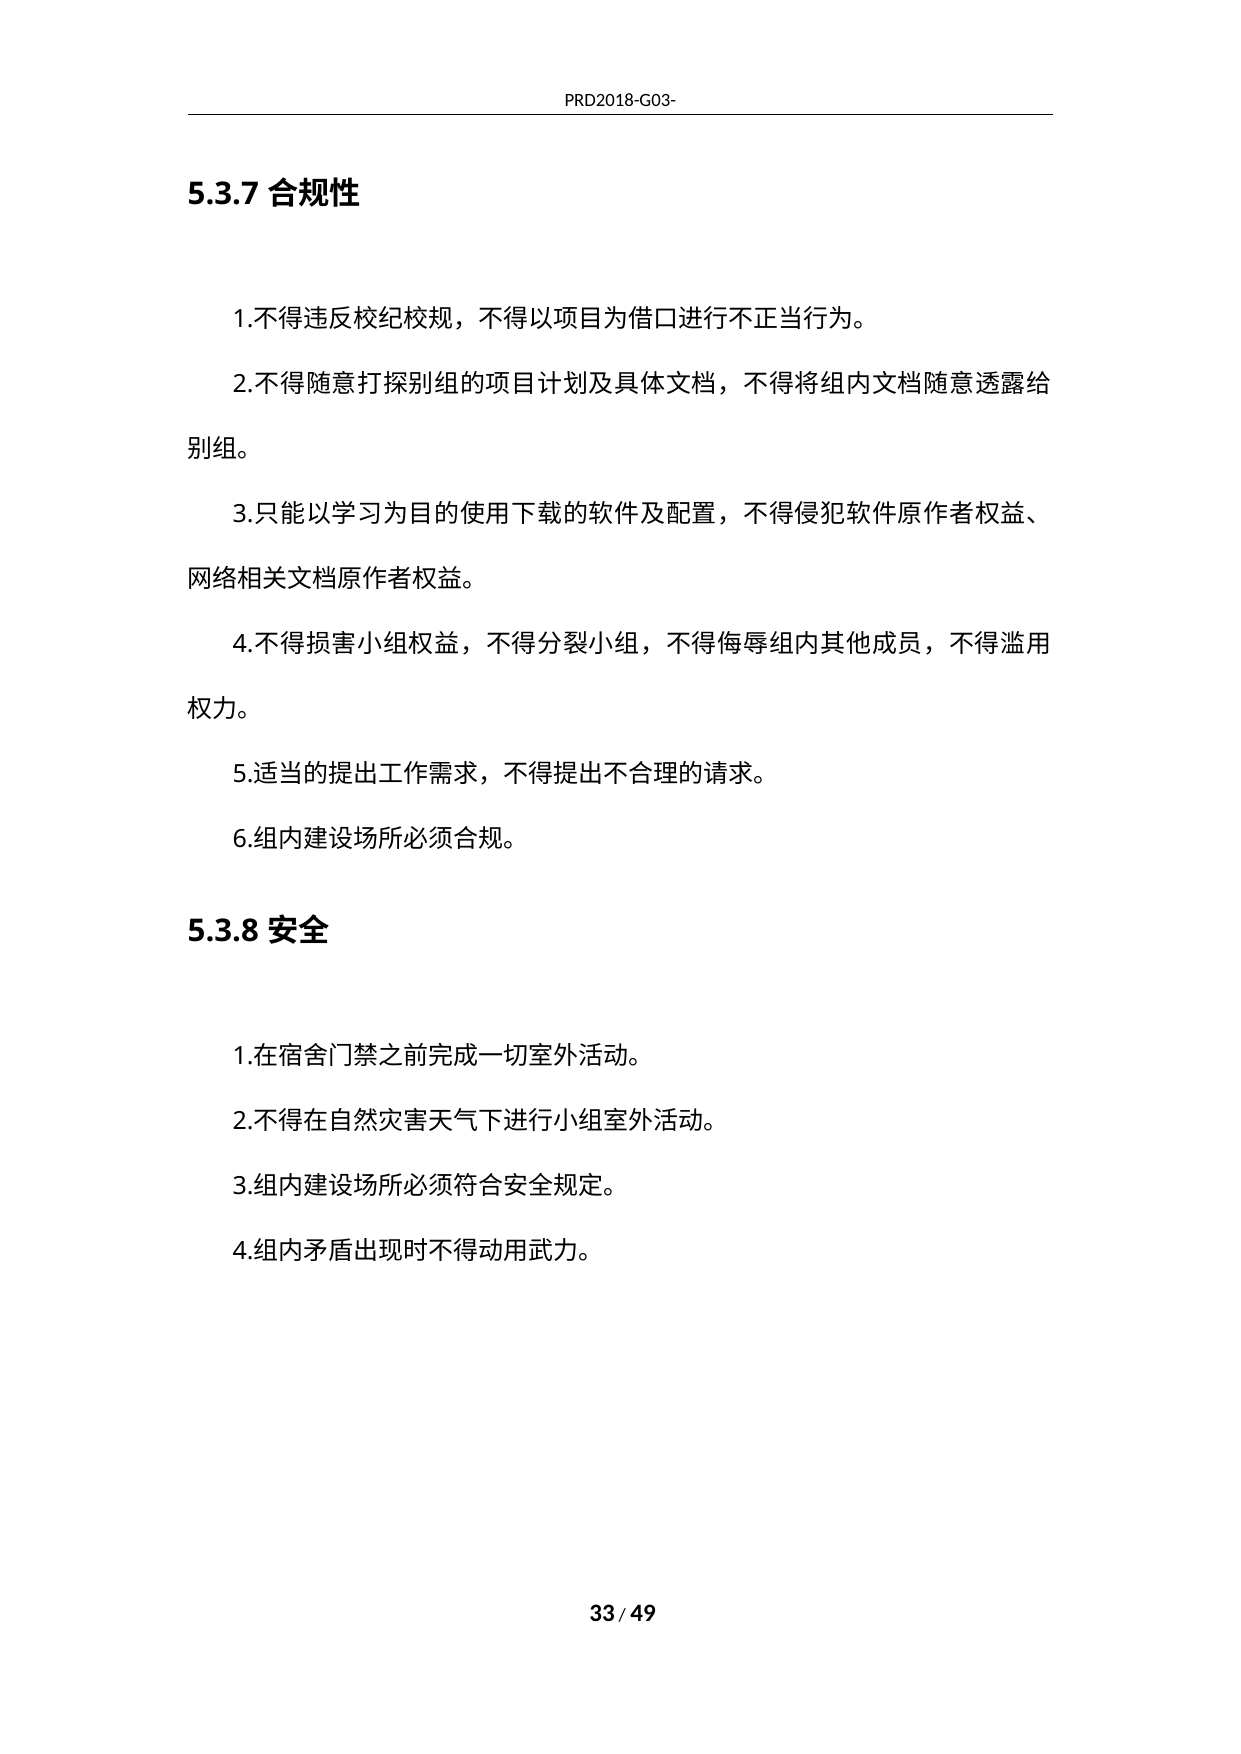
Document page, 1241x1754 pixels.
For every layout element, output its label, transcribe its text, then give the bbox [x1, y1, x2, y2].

text 5.适当的提出工作需求，不得提出不合理的请求。 [187, 739, 1053, 804]
text 1.不得违反校纪校规，不得以项目为借口进行不正当行为。 [187, 284, 1053, 349]
text 6.组内建设场所必须合规。 [187, 804, 1053, 869]
text 4.组内矛盾出现时不得动用武力。 [187, 1216, 1053, 1281]
subtitle 5.3.7 合规性 [187, 158, 1053, 223]
text 3.只能以学习为目的使用下载的软件及配置，不得侵犯软件原作者权益、网络相关文档原作者权益。 [187, 479, 1053, 609]
subtitle 5.3.8 安全 [187, 896, 1053, 961]
text 3.组内建设场所必须符合安全规定。 [187, 1151, 1053, 1216]
text 1.在宿舍门禁之前完成一切室外活动。 [187, 1021, 1053, 1086]
text 2.不得随意打探别组的项目计划及具体文档，不得将组内文档随意透露给别组。 [187, 349, 1053, 479]
text 4.不得损害小组权益，不得分裂小组，不得侮辱组内其他成员，不得滥用权力。 [187, 609, 1053, 739]
text 2.不得在自然灾害天气下进行小组室外活动。 [187, 1086, 1053, 1151]
